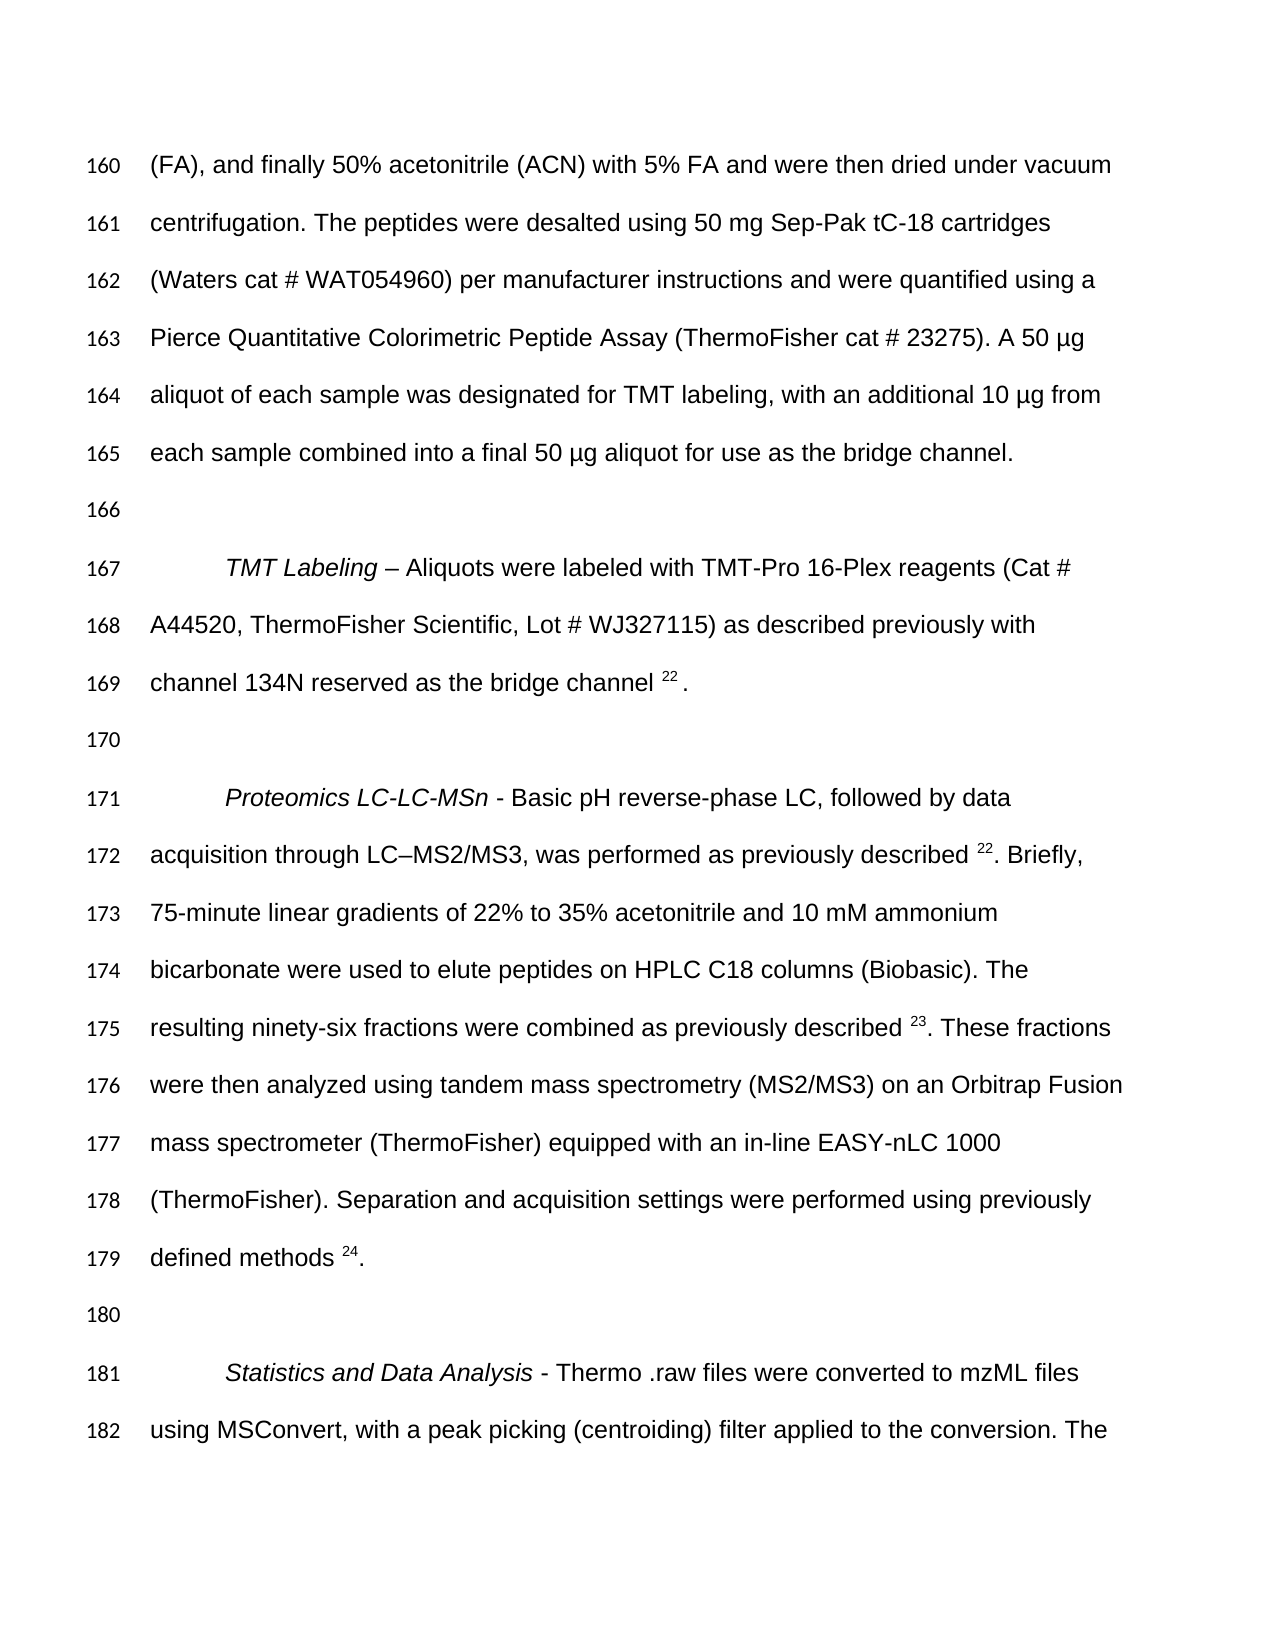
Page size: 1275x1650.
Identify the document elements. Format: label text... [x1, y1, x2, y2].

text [150, 1357, 1125, 1444]
text TMT Labeling – Aliquots were labeled with TMT-Pro 16-Plex reagents (Cat # A44520, ThermoFisher Scientific, Lot # WJ327115) as described previously with channel 134N reserved as the bridge channel 22 . [150, 552, 1125, 696]
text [150, 150, 1125, 466]
text Proteomics LC-LC-MSn - Basic pH reverse-phase LC, followed by data acquisition through LC–MS2/MS3, was performed as previously described 22. Briefly, 75-minute linear gradients of 22% to 35% acetonitrile and 10 mM ammonium bicarbonate were used to elute peptides on HPLC C18 columns (Biobasic). The resulting ninety-six fractions were combined as previously described 23. These fractions were then analyzed using tandem mass spectrometry (MS2/MS3) on an Orbitrap Fusion mass spectrometer (ThermoFisher) equipped with an in-line EASY-nLC 1000 (ThermoFisher). Separation and acquisition settings were performed using previously defined methods 24. [150, 782, 1125, 1271]
